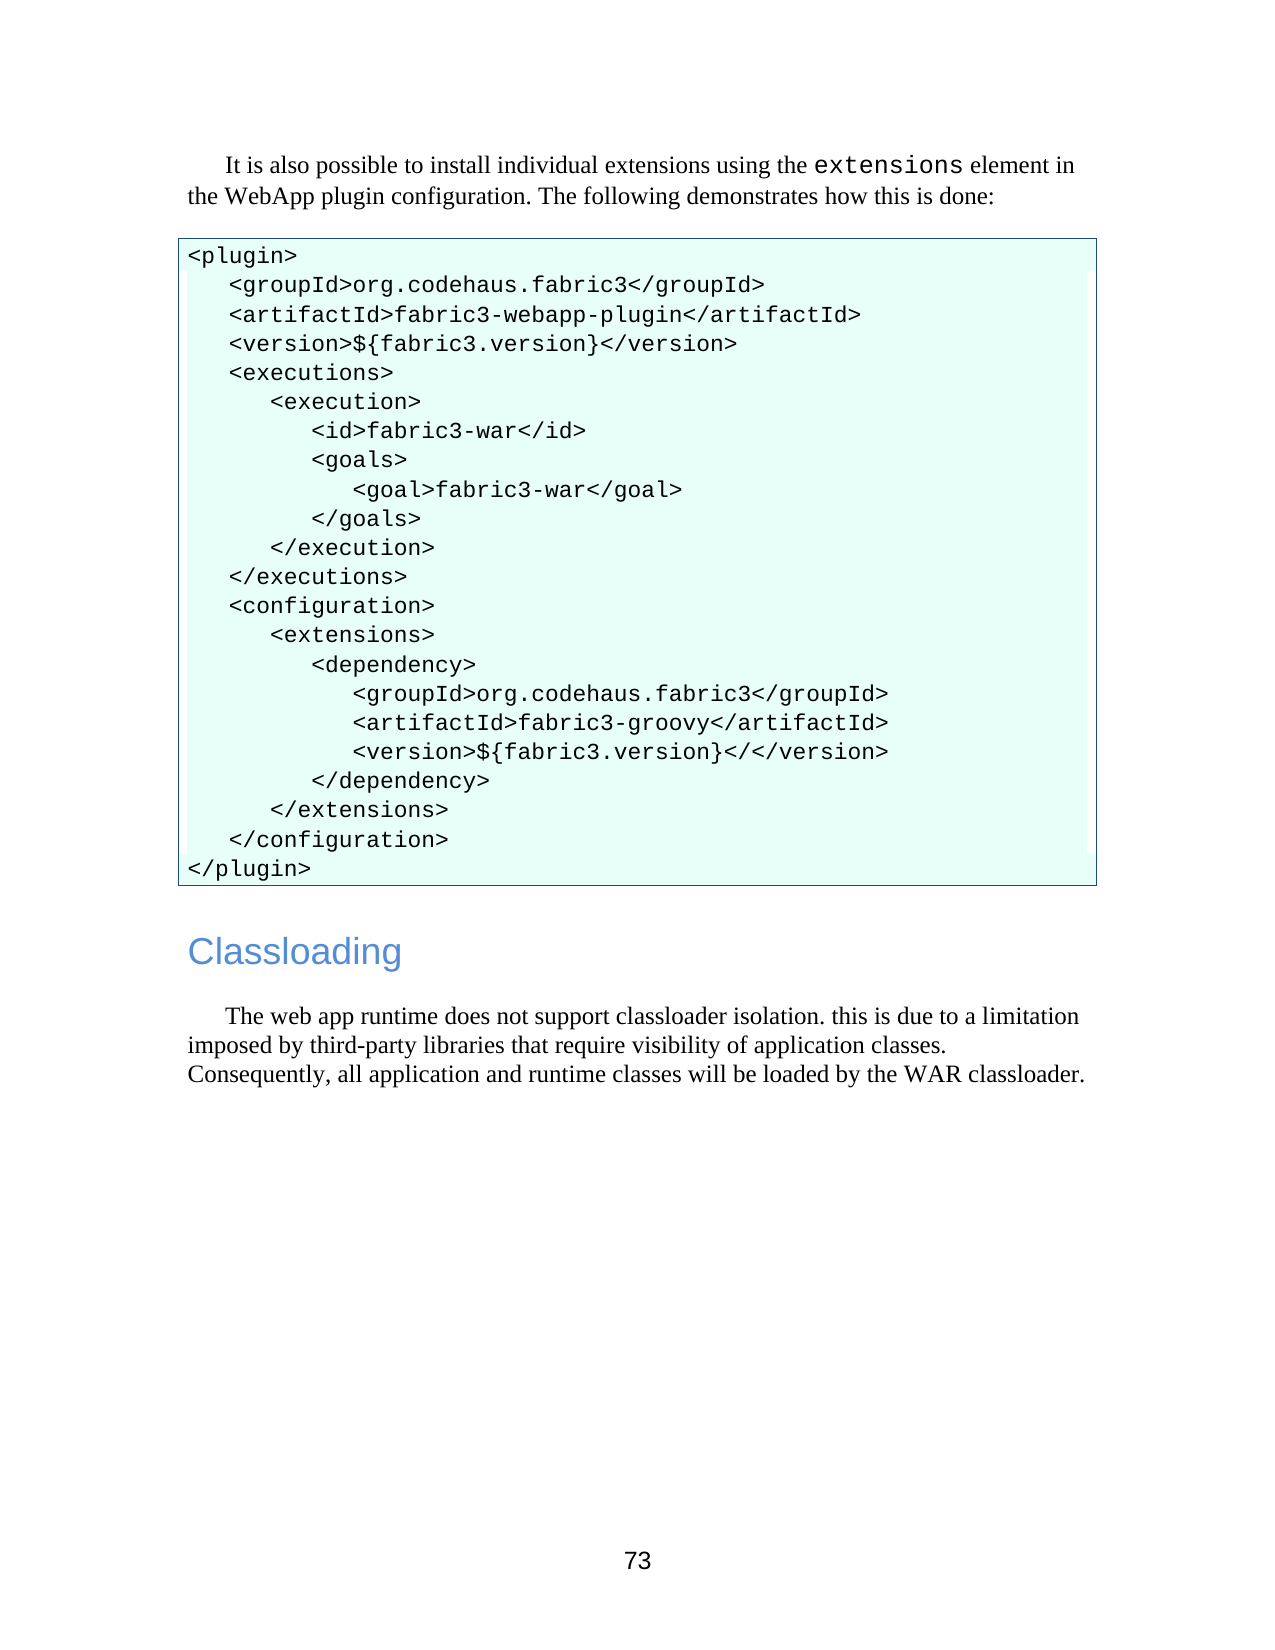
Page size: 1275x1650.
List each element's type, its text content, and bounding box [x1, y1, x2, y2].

text <version>${fabric3.version}</version> [187, 329, 1087, 358]
text </extensions> [187, 796, 1087, 825]
text <version>${fabric3.version}</</version> [187, 737, 1087, 766]
text <artifactId>fabric3-webapp-plugin</artifactId> [187, 300, 1087, 329]
text <extensions> [187, 621, 1087, 650]
text <artifactId>fabric3-groovy</artifactId> [187, 708, 1087, 737]
text <goals> [187, 446, 1087, 475]
text <goal>fabric3-war</goal> [187, 475, 1087, 504]
text <groupId>org.codehaus.fabric3</groupId> [187, 679, 1087, 708]
text </executions> [187, 562, 1087, 591]
text The web app runtime does not support classloader isolation. this is due to a limitation imposed by third-party libraries that require visibility of application classes. Consequently, all application and runtime classes will be loaded by the WAR classloader. [187, 1001, 1087, 1087]
text <plugin> [179, 239, 1096, 271]
text It is also possible to install individual extensions using the extensions element in the WebApp plugin configuration. The following demonstrates how this is done: [187, 150, 1087, 209]
text <executions> [187, 358, 1087, 387]
text </goals> [187, 504, 1087, 533]
text </execution> [187, 533, 1087, 562]
text </configuration> [187, 825, 1087, 851]
subtitle Classloading [187, 929, 1087, 972]
text <execution> [187, 387, 1087, 416]
text </dependency> [187, 766, 1087, 796]
text <id>fabric3-war</id> [187, 416, 1087, 446]
text <dependency> [187, 650, 1087, 679]
text <groupId>org.codehaus.fabric3</groupId> [187, 271, 1087, 300]
text </plugin> [179, 851, 1096, 885]
text <configuration> [187, 591, 1087, 621]
